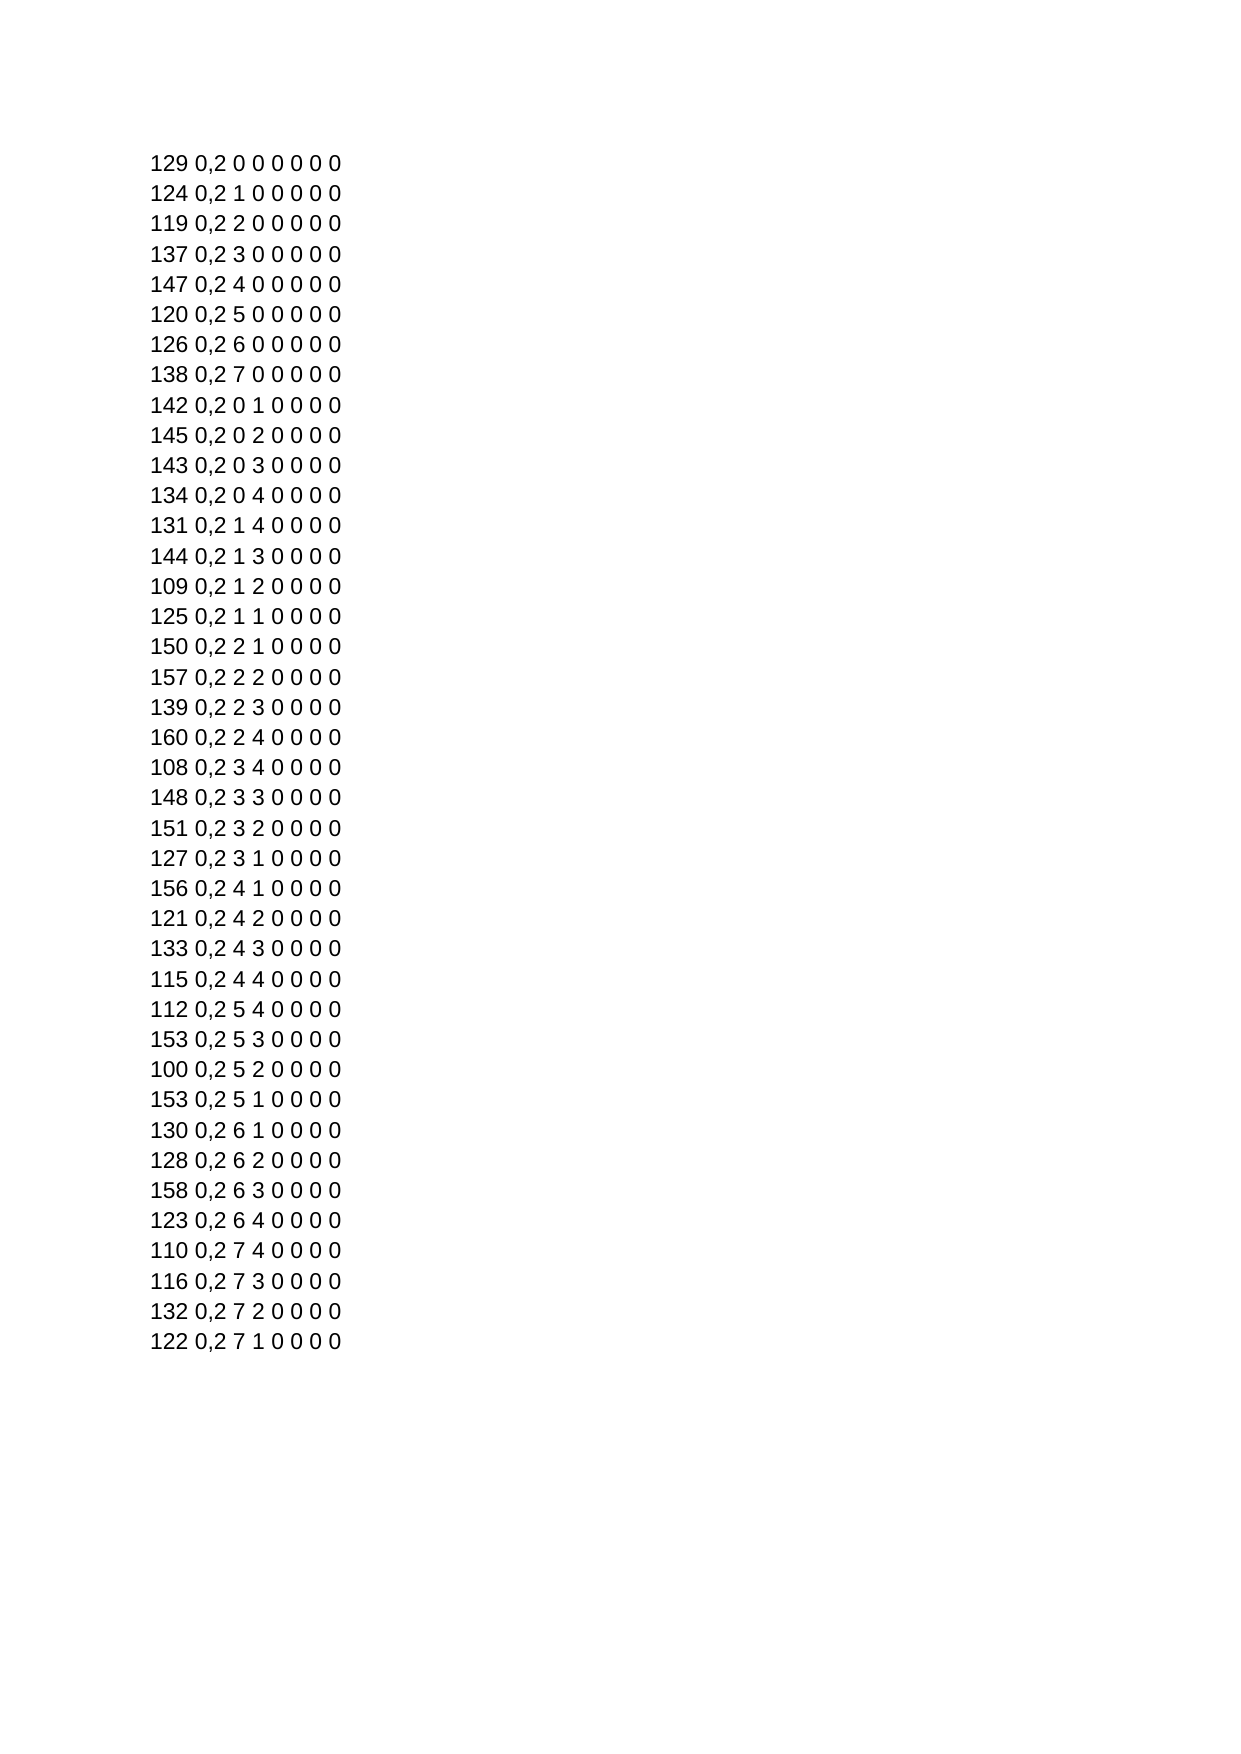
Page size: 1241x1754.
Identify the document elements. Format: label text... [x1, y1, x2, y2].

text 132 0,2 7 2 0 0 0 0 [150, 1298, 1090, 1324]
text 112 0,2 5 4 0 0 0 0 [150, 996, 1090, 1022]
text 137 0,2 3 0 0 0 0 0 [150, 241, 1090, 267]
text 147 0,2 4 0 0 0 0 0 [150, 271, 1090, 297]
text 156 0,2 4 1 0 0 0 0 [150, 875, 1090, 901]
text 128 0,2 6 2 0 0 0 0 [150, 1147, 1090, 1173]
text 109 0,2 1 2 0 0 0 0 [150, 573, 1090, 599]
text 160 0,2 2 4 0 0 0 0 [150, 724, 1090, 750]
text 108 0,2 3 4 0 0 0 0 [150, 754, 1090, 781]
text 134 0,2 0 4 0 0 0 0 [150, 482, 1090, 509]
text 151 0,2 3 2 0 0 0 0 [150, 814, 1090, 841]
text 158 0,2 6 3 0 0 0 0 [150, 1177, 1090, 1203]
text 124 0,2 1 0 0 0 0 0 [150, 180, 1090, 207]
text 130 0,2 6 1 0 0 0 0 [150, 1117, 1090, 1143]
text 121 0,2 4 2 0 0 0 0 [150, 905, 1090, 932]
text 139 0,2 2 3 0 0 0 0 [150, 694, 1090, 720]
text 127 0,2 3 1 0 0 0 0 [150, 845, 1090, 871]
text 153 0,2 5 3 0 0 0 0 [150, 1026, 1090, 1052]
text 138 0,2 7 0 0 0 0 0 [150, 361, 1090, 388]
text 122 0,2 7 1 0 0 0 0 [150, 1328, 1090, 1354]
text 100 0,2 5 2 0 0 0 0 [150, 1056, 1090, 1083]
text 131 0,2 1 4 0 0 0 0 [150, 512, 1090, 539]
text 145 0,2 0 2 0 0 0 0 [150, 422, 1090, 448]
text 123 0,2 6 4 0 0 0 0 [150, 1207, 1090, 1234]
text 133 0,2 4 3 0 0 0 0 [150, 935, 1090, 962]
text 148 0,2 3 3 0 0 0 0 [150, 784, 1090, 811]
text 142 0,2 0 1 0 0 0 0 [150, 392, 1090, 418]
text 153 0,2 5 1 0 0 0 0 [150, 1086, 1090, 1113]
text 150 0,2 2 1 0 0 0 0 [150, 633, 1090, 660]
text 110 0,2 7 4 0 0 0 0 [150, 1237, 1090, 1264]
text 143 0,2 0 3 0 0 0 0 [150, 452, 1090, 478]
text 126 0,2 6 0 0 0 0 0 [150, 331, 1090, 358]
text 115 0,2 4 4 0 0 0 0 [150, 966, 1090, 992]
text 119 0,2 2 0 0 0 0 0 [150, 210, 1090, 237]
text 125 0,2 1 1 0 0 0 0 [150, 603, 1090, 629]
text 129 0,2 0 0 0 0 0 0 [150, 150, 1090, 176]
text 116 0,2 7 3 0 0 0 0 [150, 1268, 1090, 1294]
text 144 0,2 1 3 0 0 0 0 [150, 543, 1090, 569]
text 157 0,2 2 2 0 0 0 0 [150, 663, 1090, 690]
text 120 0,2 5 0 0 0 0 0 [150, 301, 1090, 327]
